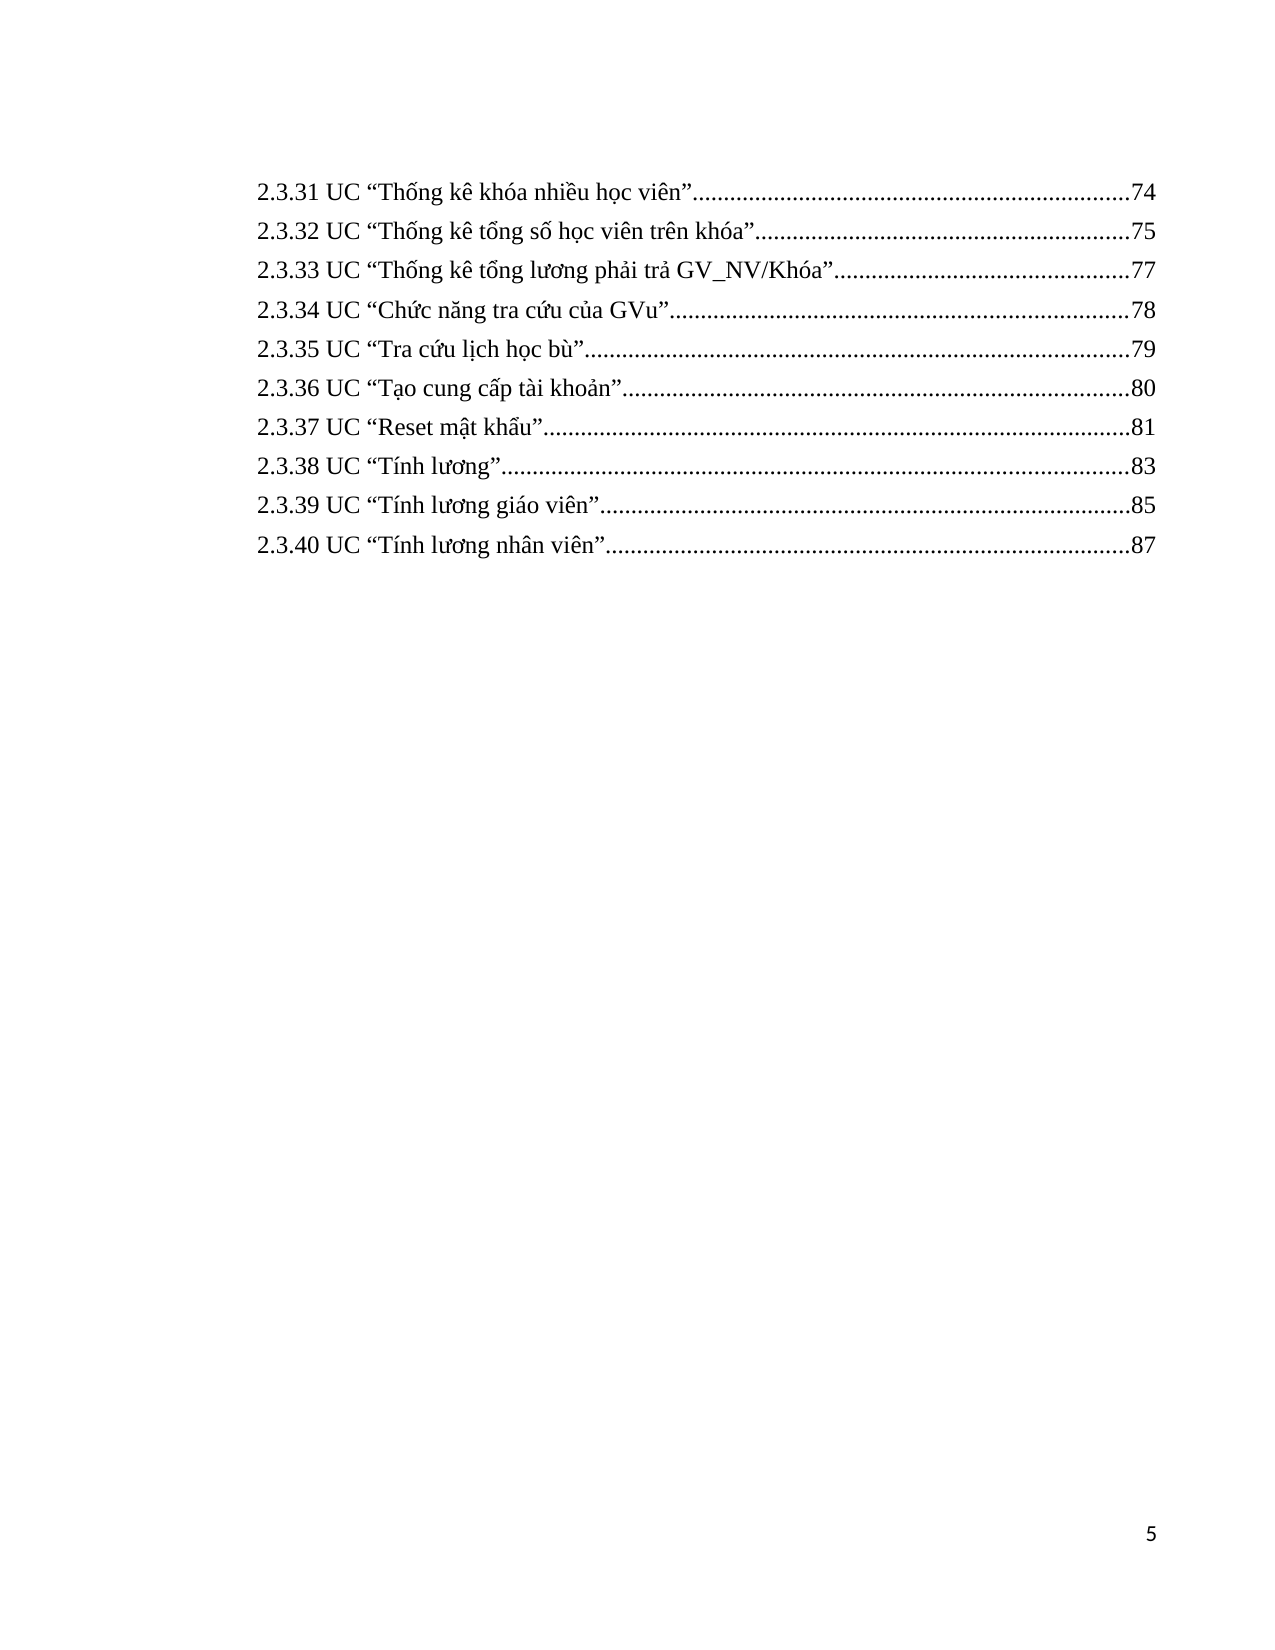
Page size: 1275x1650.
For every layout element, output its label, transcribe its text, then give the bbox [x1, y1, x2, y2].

text 2.3.33 UC “Thống kê tổng lương phải trả GV_NV/Khóa” 77 [257, 256, 1157, 284]
text 2.3.32 UC “Thống kê tổng số học viên trên khóa” 75 [257, 216, 1157, 245]
text 2.3.35 UC “Tra cứu lịch học bù” 79 [257, 334, 1157, 363]
text 2.3.36 UC “Tạo cung cấp tài khoản” 80 [257, 373, 1157, 402]
text 2.3.37 UC “Reset mật khẩu” 81 [257, 412, 1157, 441]
text 2.3.40 UC “Tính lương nhân viên” 87 [257, 530, 1157, 558]
text 2.3.39 UC “Tính lương giáo viên” 85 [257, 491, 1157, 519]
text 2.3.34 UC “Chức năng tra cứu của GVu” 78 [257, 295, 1157, 323]
text 2.3.31 UC “Thống kê khóa nhiều học viên” 74 [257, 177, 1157, 206]
text 2.3.38 UC “Tính lương” 83 [257, 451, 1157, 480]
